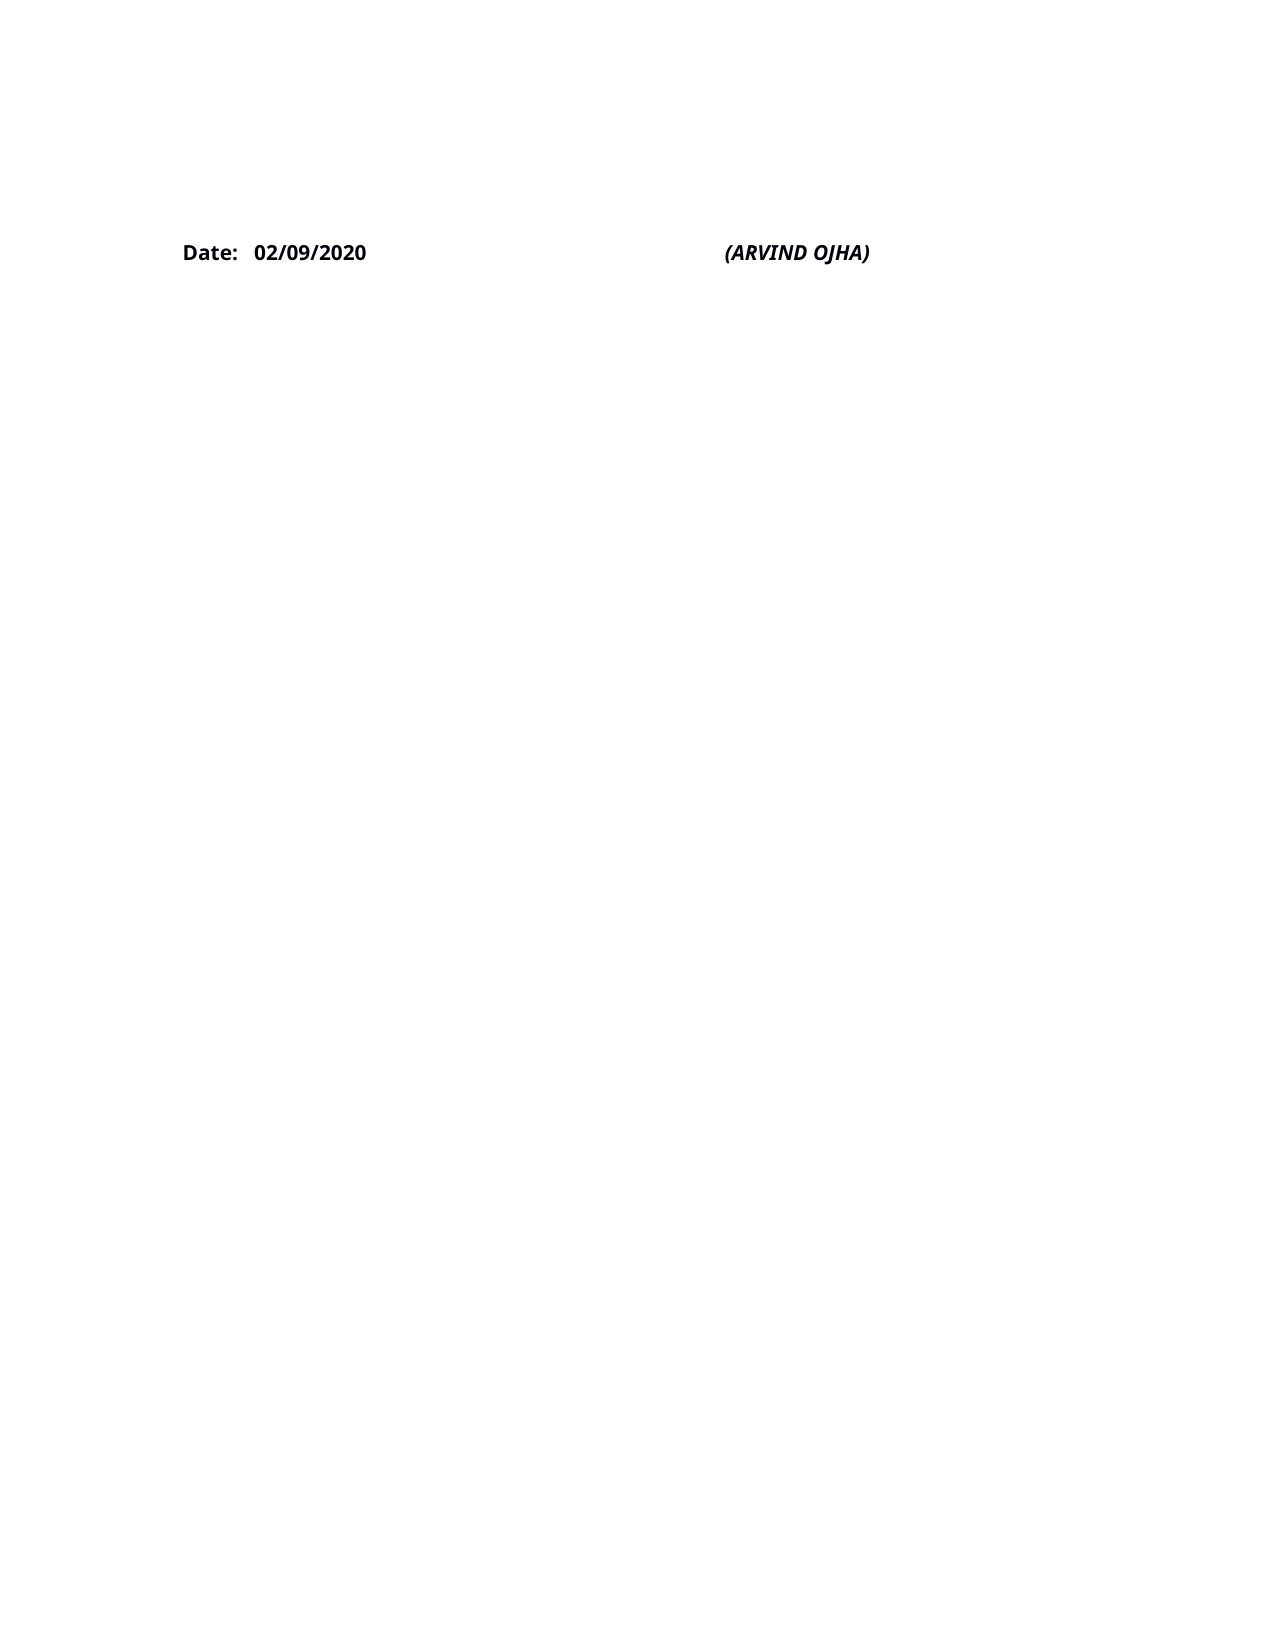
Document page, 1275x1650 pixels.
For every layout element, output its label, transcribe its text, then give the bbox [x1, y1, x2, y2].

text Date: 02/09/2020 (ARVIND OJHA) [150, 238, 1125, 267]
